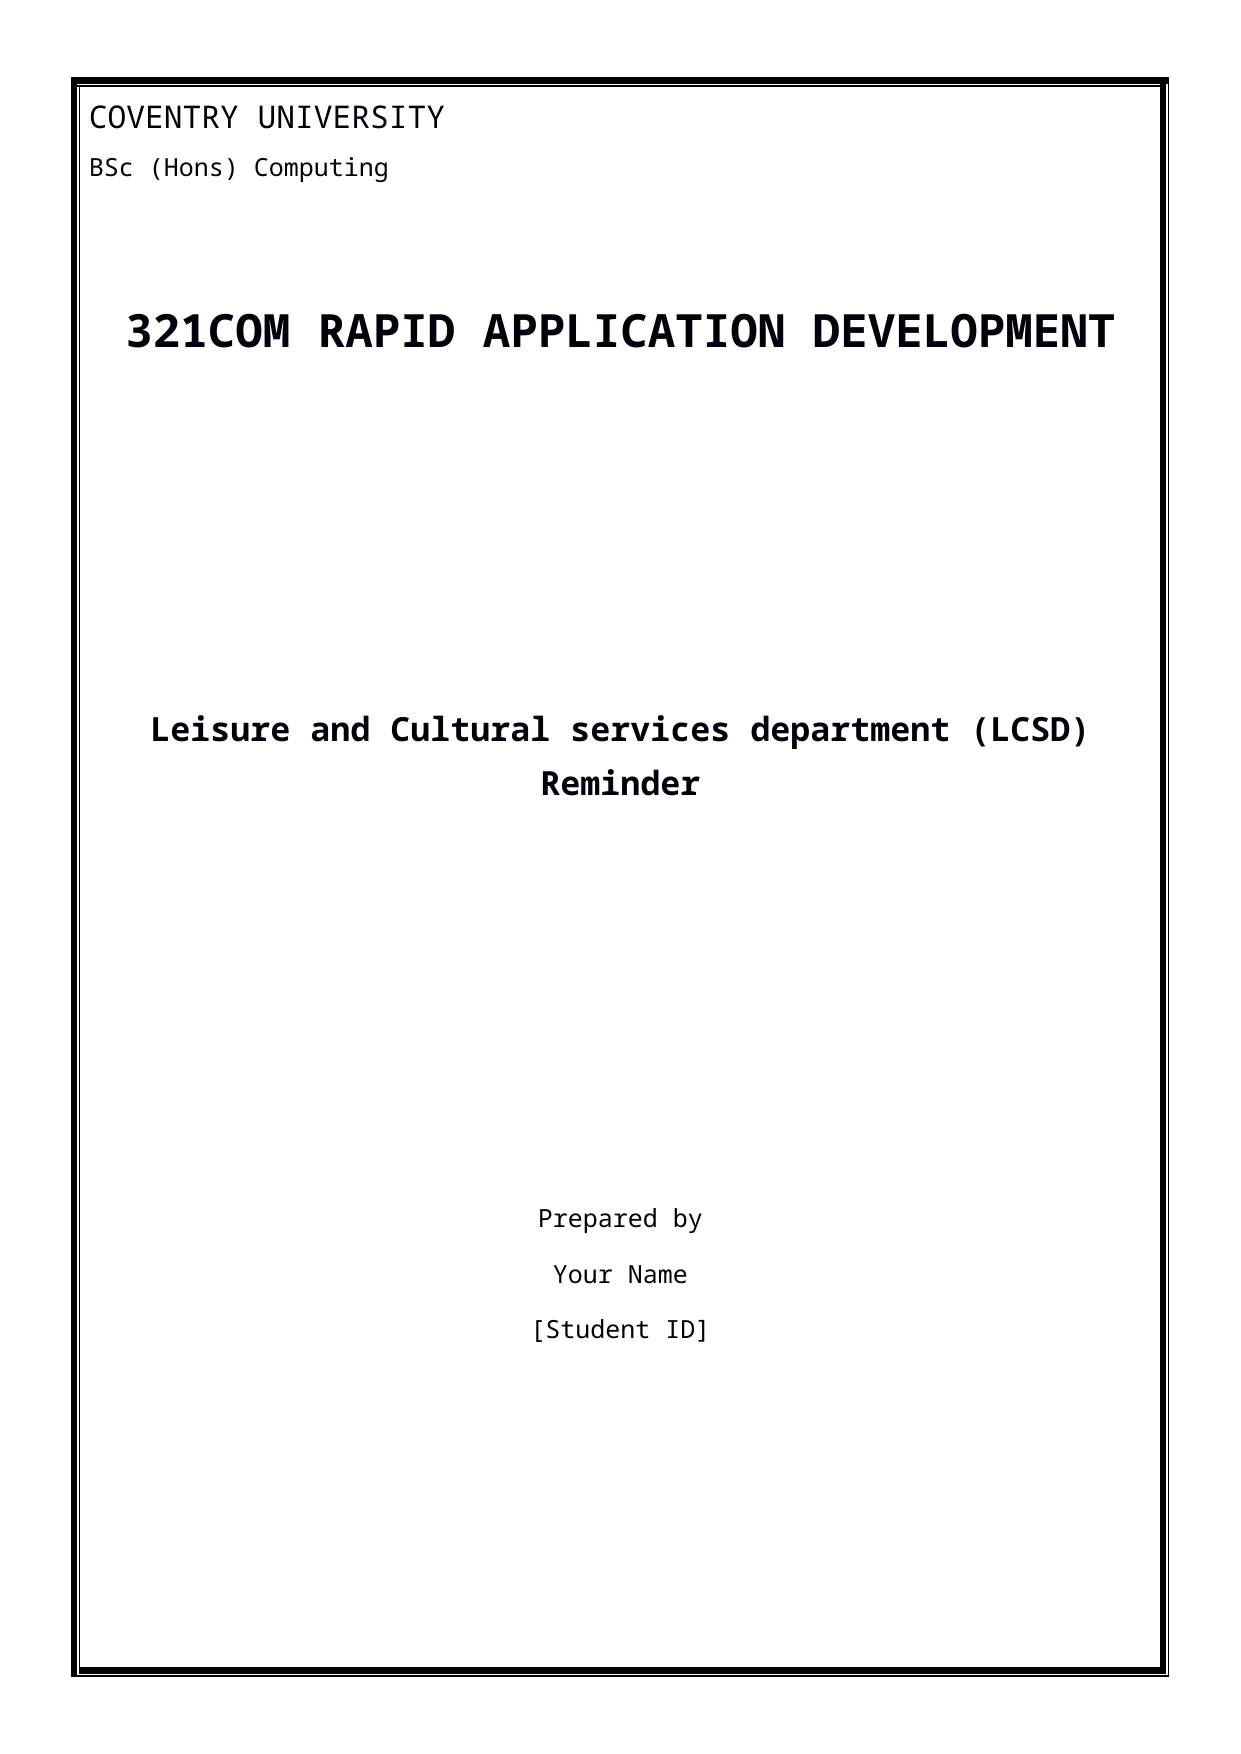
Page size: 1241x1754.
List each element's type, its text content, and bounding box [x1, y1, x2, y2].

subtitle COVENTRY UNIVERSITY [89, 95, 1152, 137]
text [Student ID] [89, 1312, 1152, 1346]
text Your Name [89, 1256, 1152, 1290]
subtitle 321COM RAPID APPLICATION DEVELOPMENT [89, 298, 1152, 360]
text Prepared by [89, 1201, 1152, 1235]
text Leisure and Cultural services department (LCSD) Reminder [89, 705, 1152, 805]
subtitle BSc (Hons) Computing [89, 150, 1152, 184]
